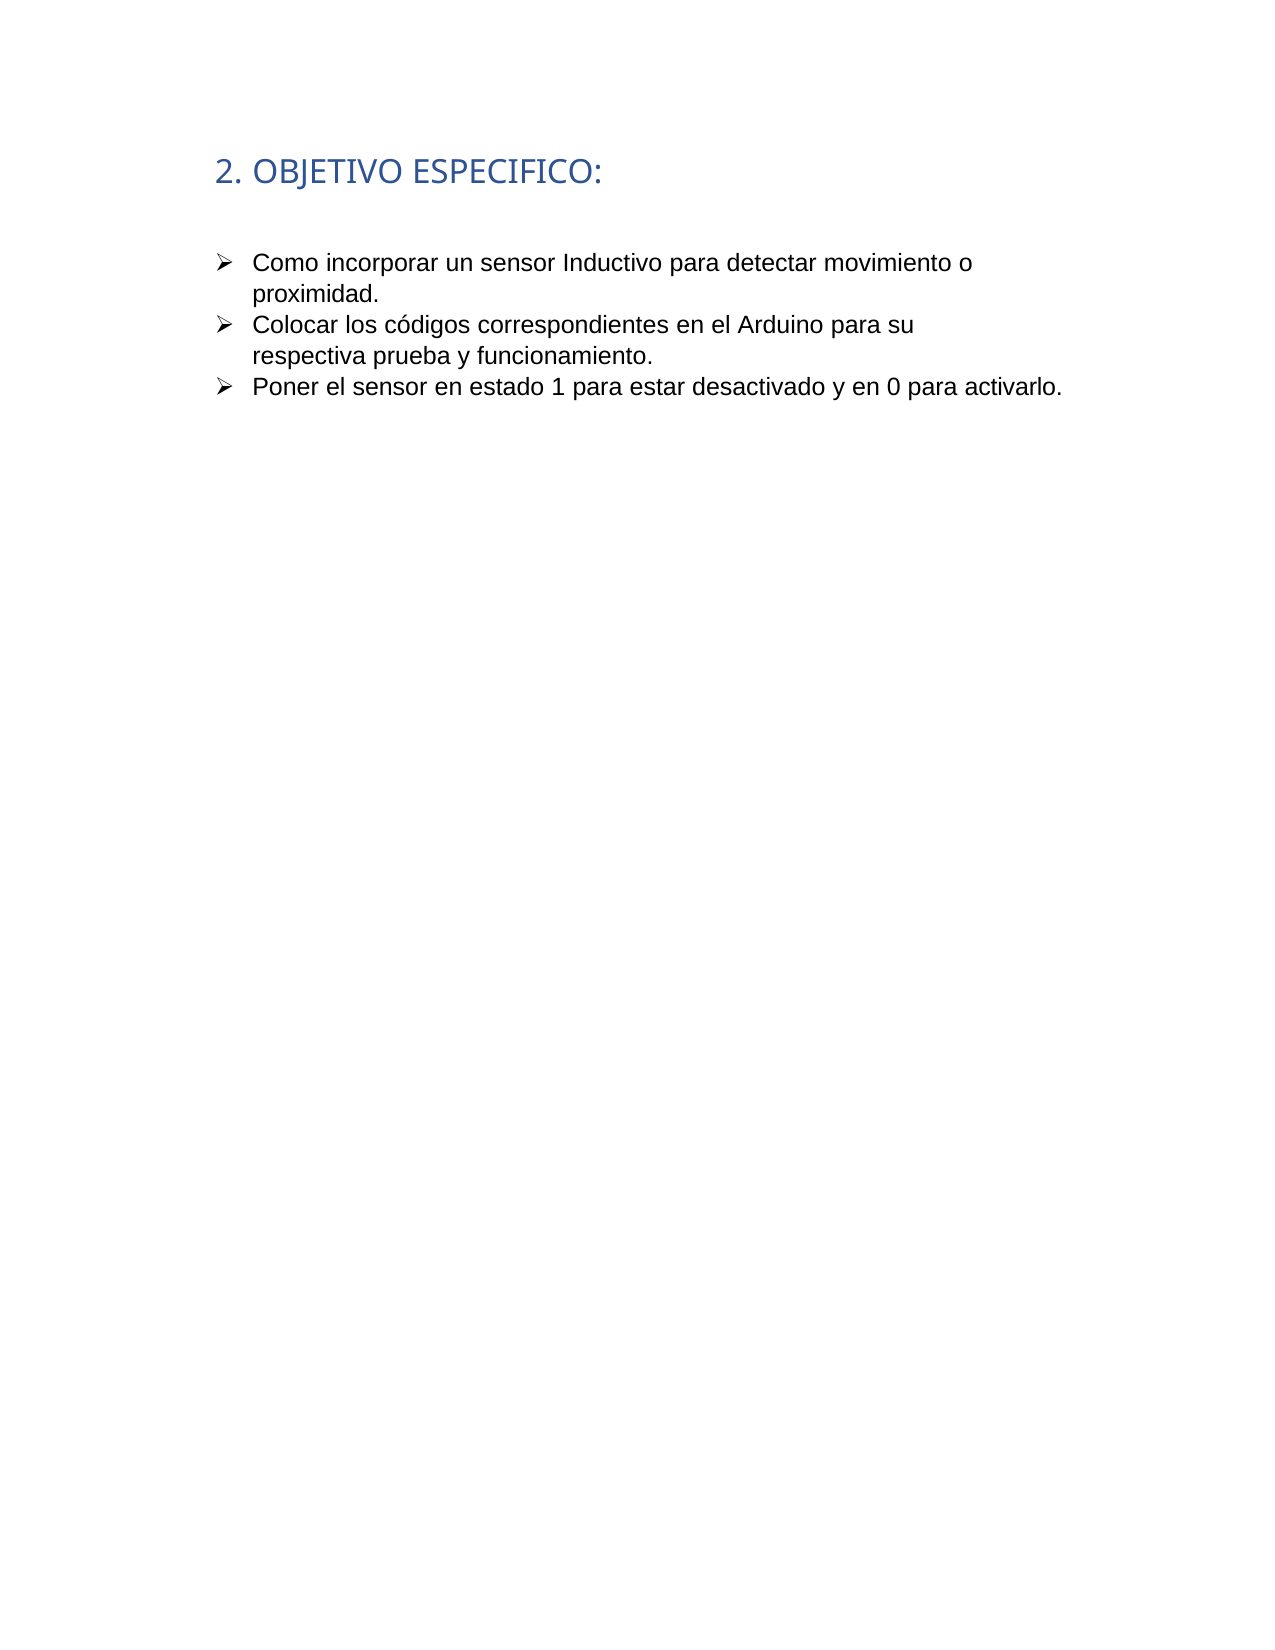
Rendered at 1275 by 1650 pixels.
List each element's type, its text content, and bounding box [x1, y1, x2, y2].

list Como incorporar un sensor Inductivo para detectar movimiento o proximidad. [214, 248, 972, 307]
subtitle OBJETIVO ESPECIFICO: [214, 148, 1214, 193]
list Colocar los códigos correspondientes en el Arduino para su respectiva prueba y funcionamiento. [214, 310, 1035, 370]
list Poner el sensor en estado 1 para estar desactivado y en 0 para activarlo. [214, 372, 1214, 401]
